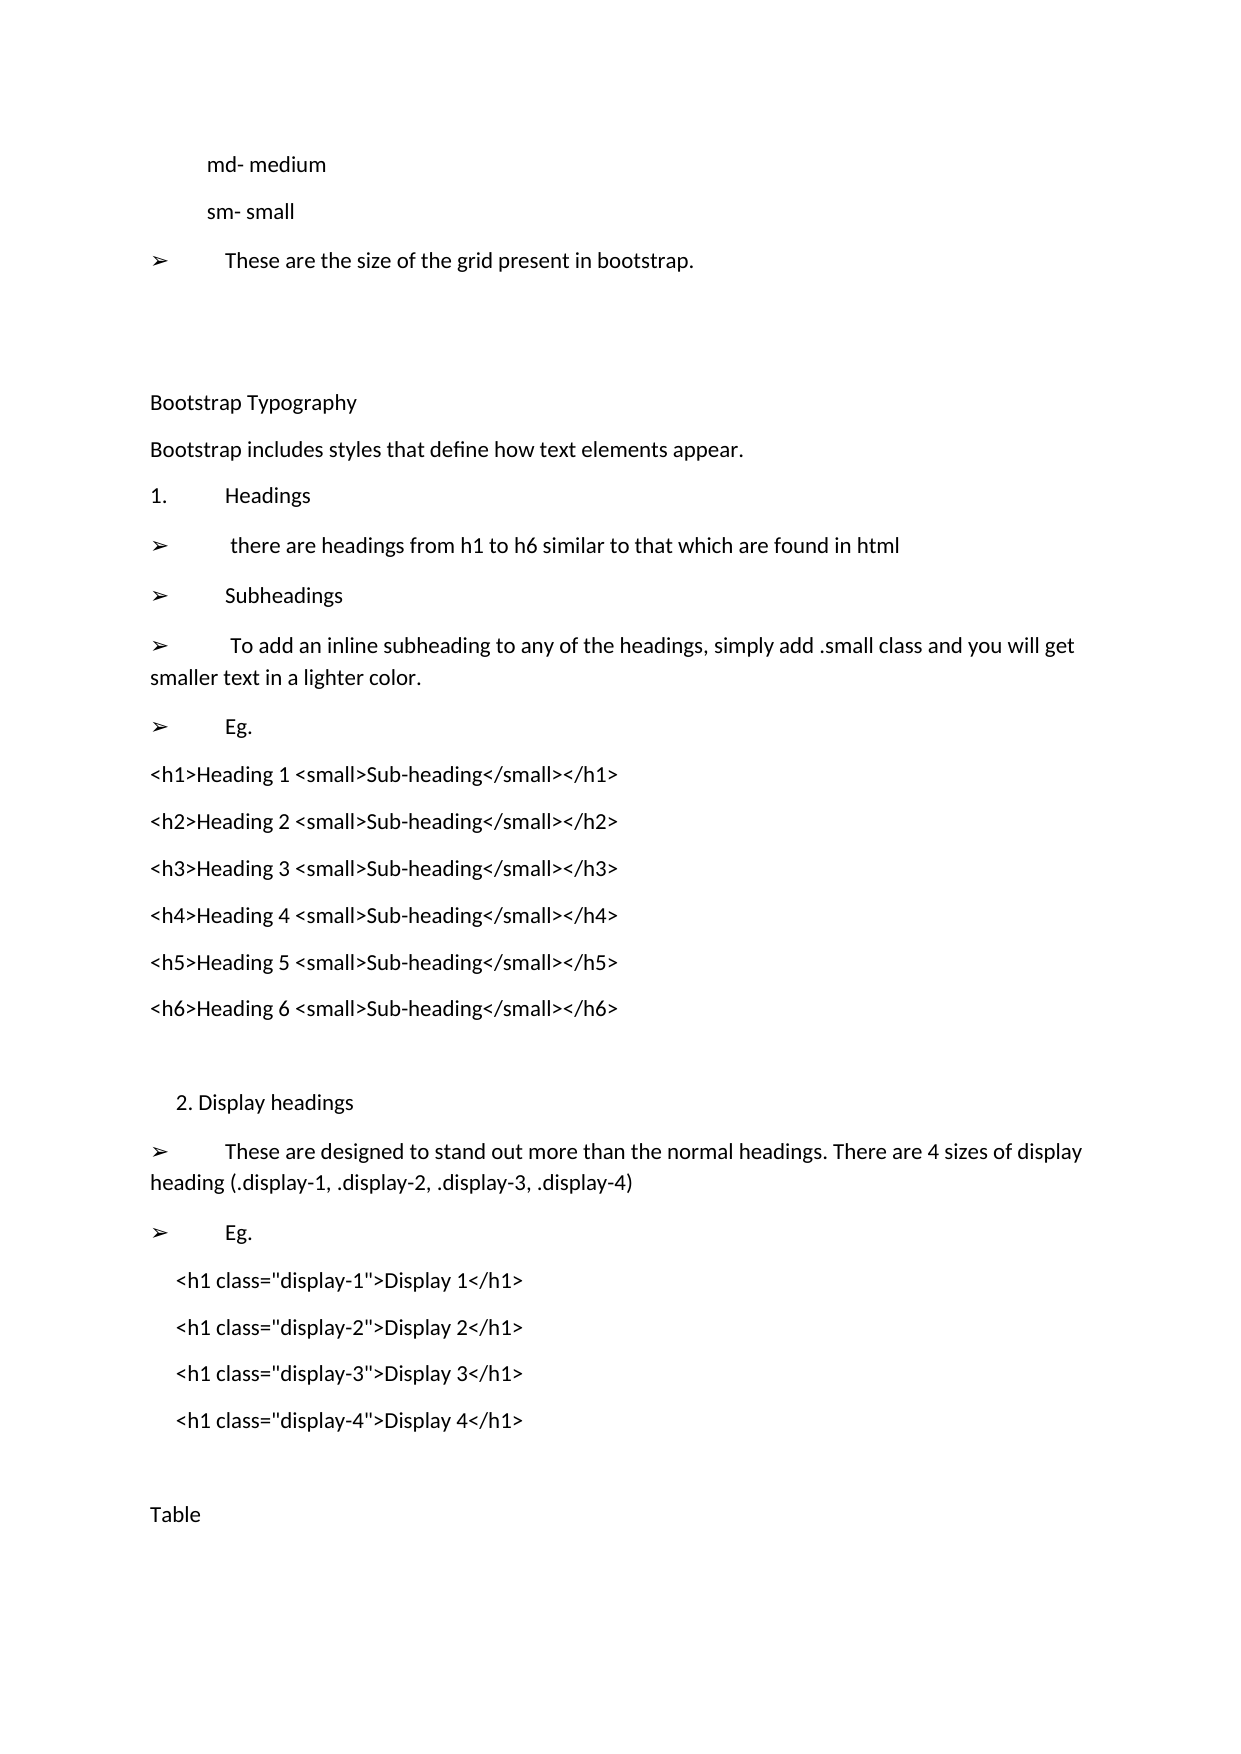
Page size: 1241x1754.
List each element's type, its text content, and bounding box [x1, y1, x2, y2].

text ➢ Subheadings [150, 579, 1090, 610]
text <h5>Heading 5 <small>Sub-heading</small></h5> [150, 948, 1090, 976]
text <h2>Heading 2 <small>Sub-heading</small></h2> [150, 807, 1090, 835]
text <h3>Heading 3 <small>Sub-heading</small></h3> [150, 854, 1090, 882]
text 2. Display headings [150, 1088, 1090, 1116]
text <h1 class="display-2">Display 2</h1> [150, 1313, 1090, 1341]
text ➢ Eg. [150, 710, 1090, 741]
text <h1 class="display-1">Display 1</h1> [150, 1266, 1090, 1294]
text ➢ Eg. [150, 1215, 1090, 1247]
text ➢ These are designed to stand out more than the normal headings. There are 4 sizes of display heading (.display-1, .display-2, .display-3, .display-4) [150, 1135, 1090, 1197]
text <h6>Heading 6 <small>Sub-heading</small></h6> [150, 994, 1090, 1022]
text ➢ These are the size of the grid present in bootstrap. [150, 244, 1090, 275]
text ➢ To add an inline subheading to any of the headings, simply add .small class and you will get smaller text in a lighter color. [150, 629, 1090, 691]
text 1. Headings [150, 482, 1090, 510]
text sm- small [150, 197, 1090, 225]
text Bootstrap Typography [150, 388, 1090, 416]
text Bootstrap includes styles that define how text elements appear. [150, 435, 1090, 463]
text <h4>Heading 4 <small>Sub-heading</small></h4> [150, 901, 1090, 929]
text <h1>Heading 1 <small>Sub-heading</small></h1> [150, 760, 1090, 788]
text ➢ there are headings from h1 to h6 similar to that which are found in html [150, 528, 1090, 560]
text Table [150, 1500, 1090, 1528]
text md- medium [150, 150, 1090, 178]
text <h1 class="display-3">Display 3</h1> [150, 1359, 1090, 1388]
text <h1 class="display-4">Display 4</h1> [150, 1406, 1090, 1434]
